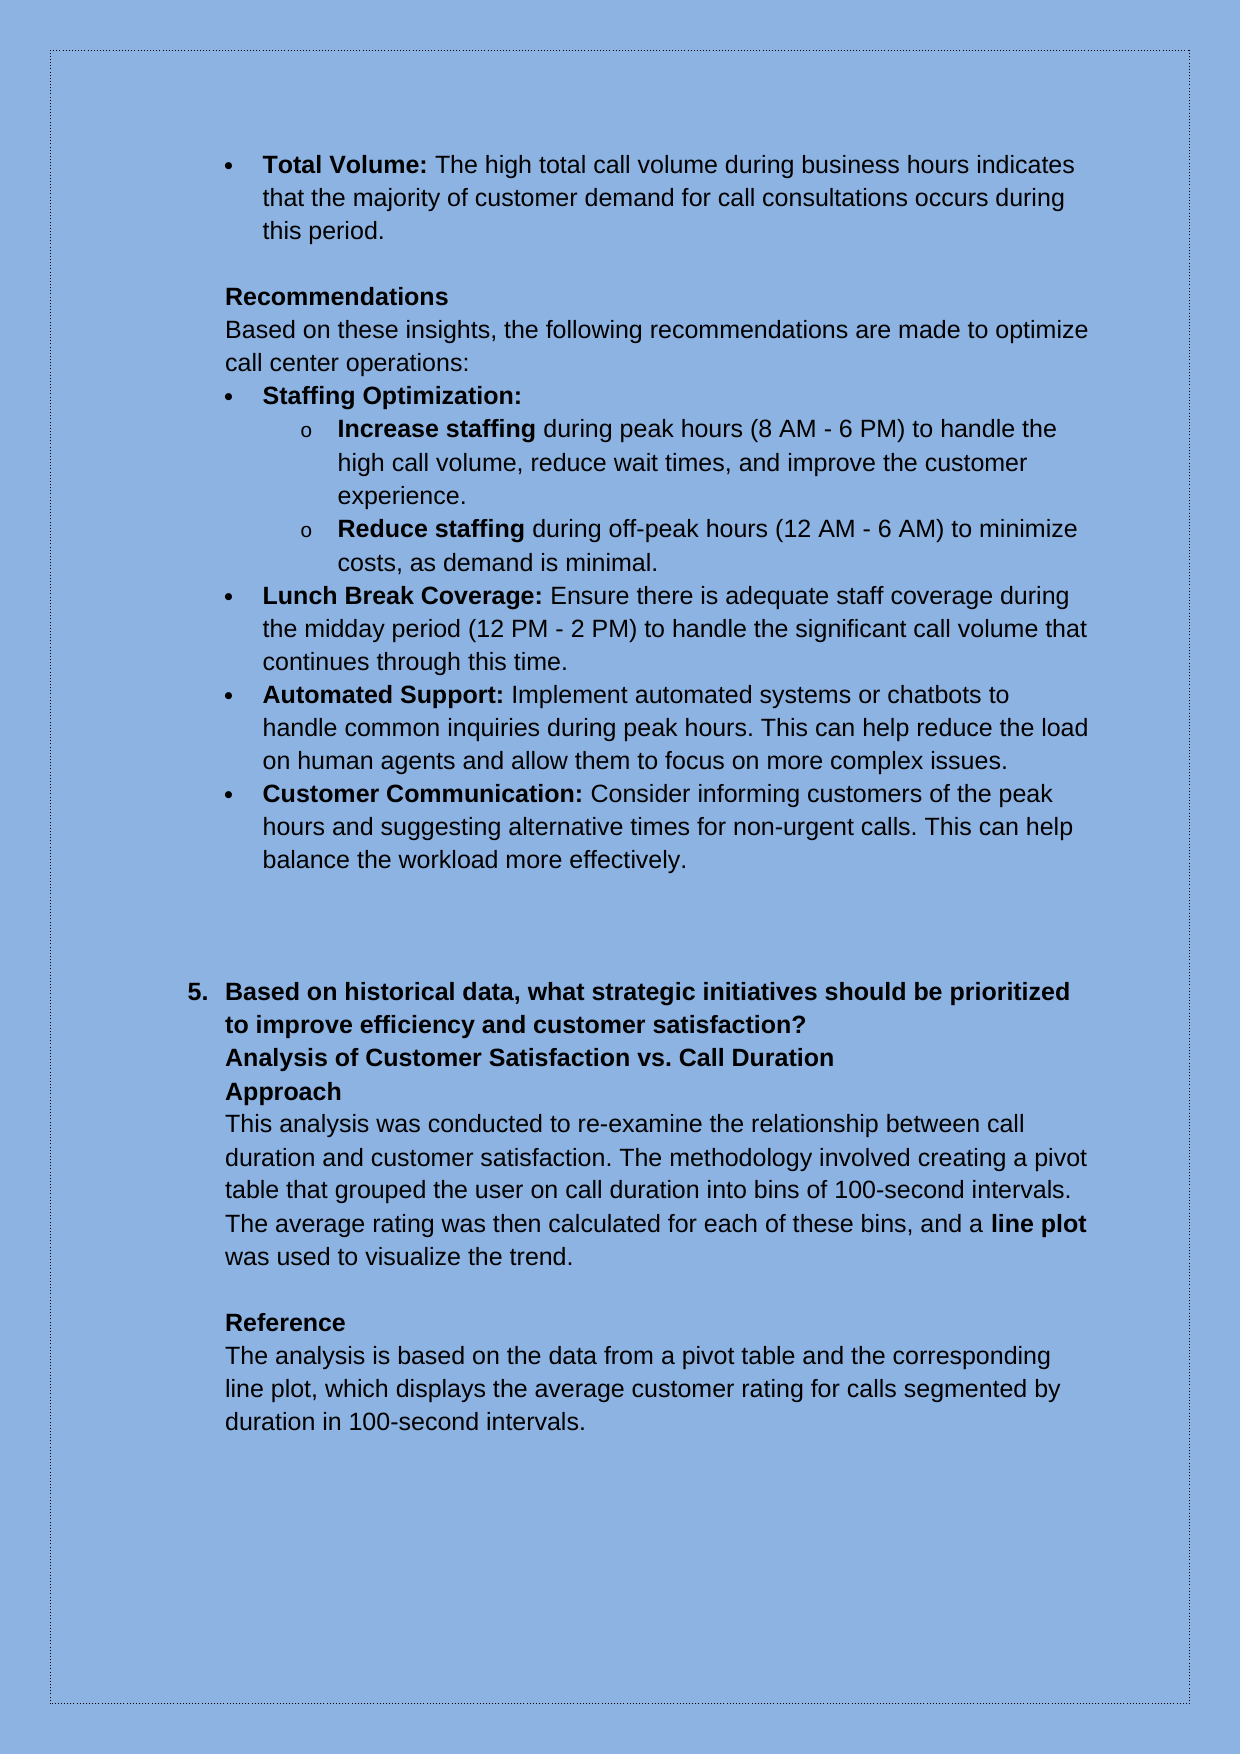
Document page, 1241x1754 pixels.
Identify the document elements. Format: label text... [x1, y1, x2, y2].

list Lunch Break Coverage: Ensure there is adequate staff coverage during the midday period (12 PM - 2 PM) to handle the significant call volume that continues through this time. [225, 581, 1090, 676]
list Customer Communication: Consider informing customers of the peak hours and suggesting alternative times for non-urgent calls. This can help balance the workload more effectively. [225, 779, 1090, 874]
list Increase staffing during peak hours (8 AM - 6 PM) to handle the high call volume, reduce wait times, and improve the customer experience. [300, 414, 1090, 510]
text Recommendations [225, 282, 1090, 311]
list Staffing Optimization: [225, 381, 1090, 410]
list Based on historical data, what strategic initiatives should be prioritized to improve efficiency and customer satisfaction? [187, 977, 1090, 1039]
text Reference [225, 1308, 1090, 1336]
text Approach [225, 1076, 1090, 1105]
text This analysis was conducted to re-examine the relationship between call duration and customer satisfaction. The methodology involved creating a pivot table that grouped the user on call duration into bins of 100-second intervals. The average rating was then calculated for each of these bins, and a line plot was used to visualize the trend. [225, 1109, 1090, 1270]
text The analysis is based on the data from a pivot table and the corresponding line plot, which displays the average customer rating for calls segmented by duration in 100-second intervals. [225, 1341, 1090, 1435]
list Reduce staffing during off-peak hours (12 AM - 6 AM) to minimize costs, as demand is minimal. [300, 514, 1090, 577]
text Analysis of Customer Satisfaction vs. Call Duration [225, 1043, 1090, 1072]
list Automated Support: Implement automated systems or chatbots to handle common inquiries during peak hours. This can help reduce the load on human agents and allow them to focus on more complex issues. [225, 680, 1090, 775]
text Based on these insights, the following recommendations are made to optimize call center operations: [225, 315, 1090, 377]
list Total Volume: The high total call volume during business hours indicates that the majority of customer demand for call consultations occurs during this period. [225, 150, 1090, 245]
